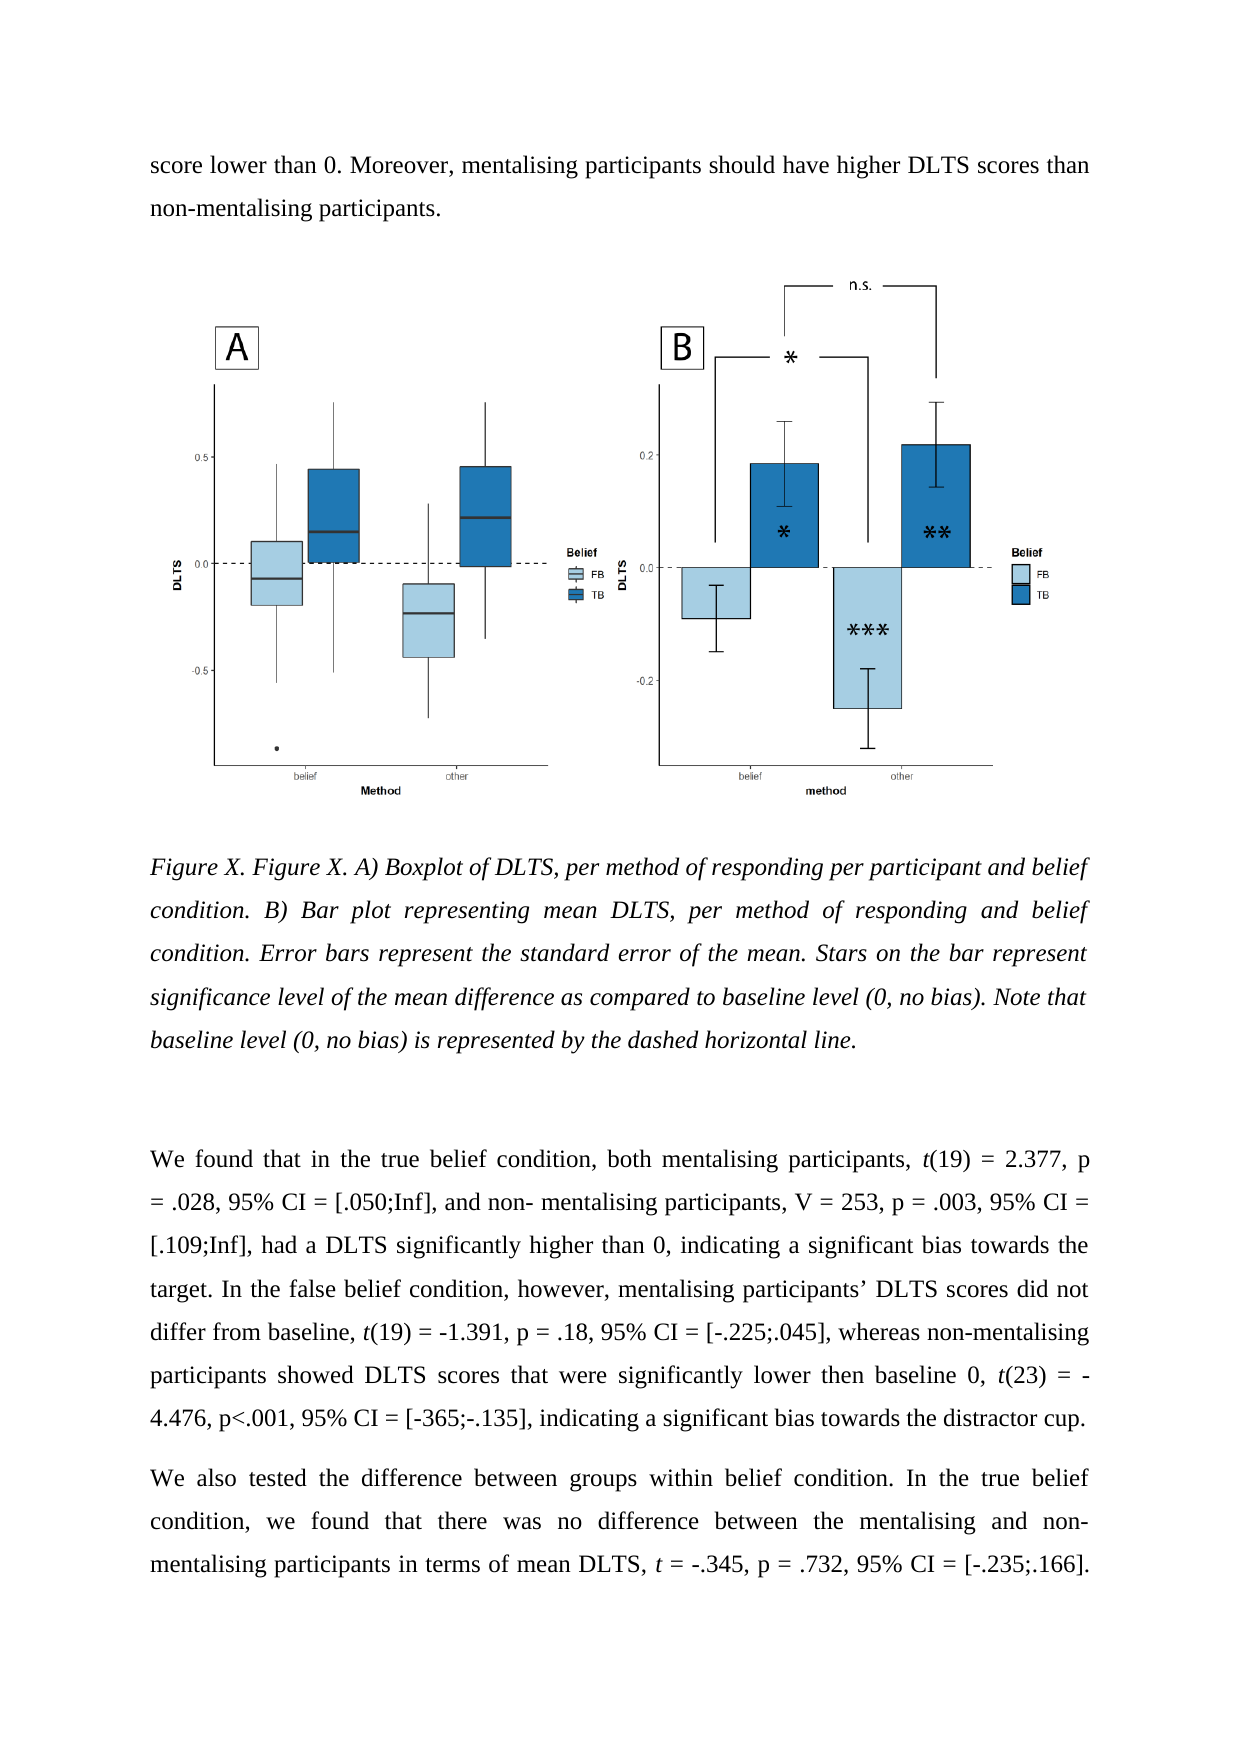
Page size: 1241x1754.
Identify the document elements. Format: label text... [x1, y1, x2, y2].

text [150, 1463, 1090, 1578]
picture [150, 252, 1089, 822]
text We found that in the true belief condition, both mentalising participants, t(19) = 2.377, p = .028, 95% CI = [.050;Inf], and non- mentalising participants, V = 253, p = .003, 95% CI = [.109;Inf], had a DLTS significantly higher than 0, indicating a significant bias towards the target. In the false belief condition, however, mentalising participants’ DLTS scores did not differ from baseline, t(19) = -1.391, p = .18, 95% CI = [-.225;.045], whereas non-mentalising participants showed DLTS scores that were significantly lower then baseline 0, t(23) = -4.476, p<.001, 95% CI = [-365;-.135], indicating a significant bias towards the distractor cup. [150, 1144, 1090, 1432]
text Figure X. Figure X. A) Boxplot of DLTS, per method of responding per participant and belief condition. B) Bar plot representing mean DLTS, per method of responding and belief condition. Error bars represent the standard error of the mean. Stars on the bar represent significance level of the mean difference as compared to baseline level (0, no bias). Note that baseline level (0, no bias) is represented by the dashed horizontal line. [150, 852, 1090, 1053]
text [150, 150, 1090, 222]
